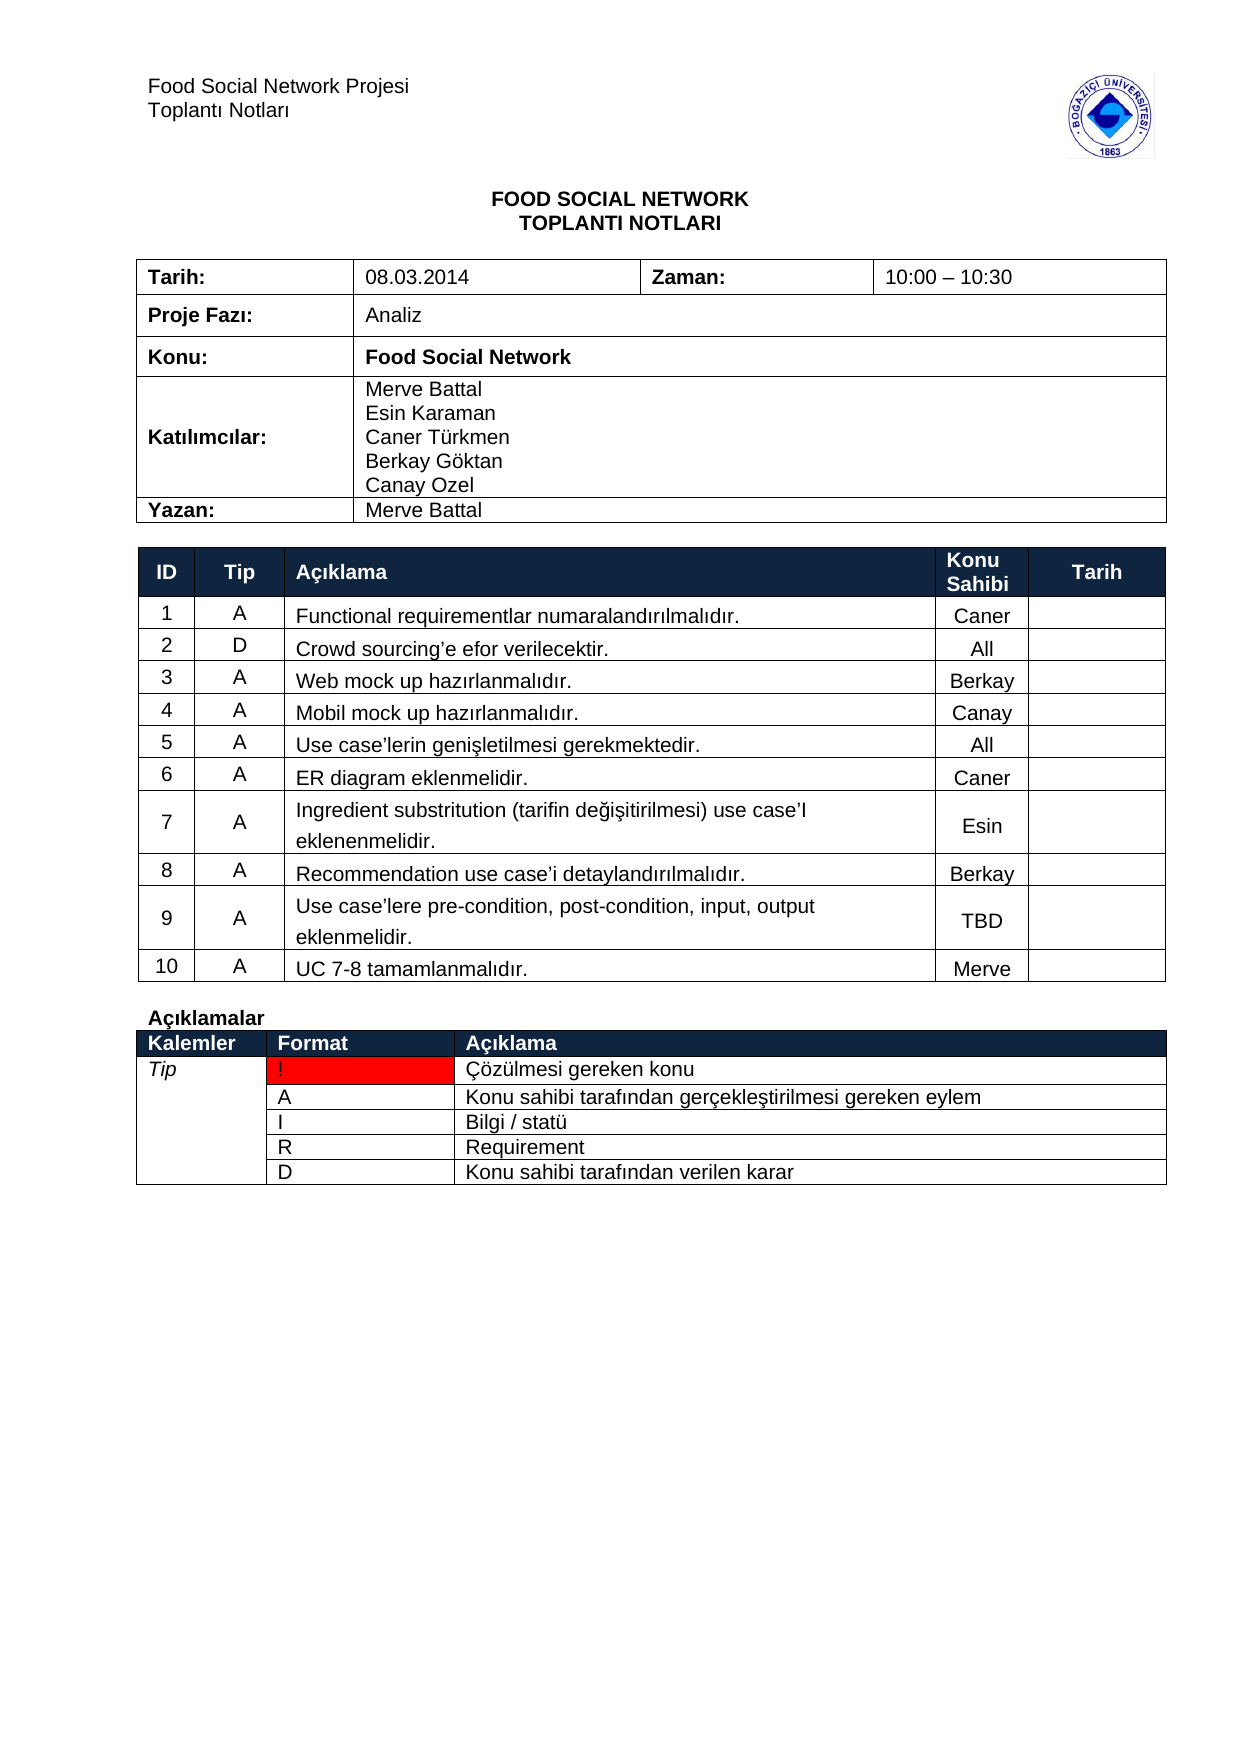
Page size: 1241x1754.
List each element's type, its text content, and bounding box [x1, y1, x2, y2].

table_header 08.03.2014 [354, 260, 640, 293]
table_cell Yazan: [137, 498, 353, 522]
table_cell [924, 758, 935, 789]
table_cell A [195, 661, 284, 693]
table_cell [1029, 854, 1165, 885]
table_cell 5 [139, 726, 194, 757]
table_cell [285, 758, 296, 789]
table_cell 9 [139, 886, 194, 949]
table_cell Konu sahibi tarafından verilen karar [455, 1160, 1166, 1184]
table_cell A [195, 694, 284, 725]
table_cell Bilgi / statü [455, 1110, 1166, 1134]
table_cell A [195, 886, 284, 949]
table_cell R [267, 1135, 454, 1159]
table_cell Proje Fazı: [137, 295, 353, 336]
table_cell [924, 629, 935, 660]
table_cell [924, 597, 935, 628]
table_header Açıklama [285, 548, 935, 596]
table_cell D [195, 629, 284, 660]
table_header Format [267, 1031, 454, 1056]
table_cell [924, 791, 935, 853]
table_cell [1029, 950, 1165, 981]
picture [1066, 73, 1156, 159]
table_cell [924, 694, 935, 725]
table_cell 1 [139, 597, 194, 628]
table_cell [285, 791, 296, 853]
table_cell A [195, 726, 284, 757]
table_cell 4 [139, 694, 194, 725]
table_cell Çözülmesi gereken konu [455, 1057, 1166, 1084]
table_cell TBD [936, 886, 1028, 949]
table_header Açıklama [455, 1031, 1166, 1056]
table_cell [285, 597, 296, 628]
table_header Tarih: [137, 260, 353, 293]
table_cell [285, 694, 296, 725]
table_cell [1029, 694, 1165, 725]
table_cell [1029, 661, 1165, 693]
table_cell [1029, 597, 1165, 628]
table_cell A [195, 854, 284, 885]
table_cell [1029, 629, 1165, 660]
table_header ID [139, 548, 194, 596]
table_cell [1029, 758, 1165, 789]
table_cell [1029, 726, 1165, 757]
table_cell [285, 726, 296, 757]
text FOOD SOCIAL NETWORK [148, 187, 1092, 211]
table_cell A [195, 597, 284, 628]
table_cell Katılımcılar: [137, 377, 353, 497]
table_cell [1029, 791, 1165, 853]
table_cell Analiz [354, 295, 1166, 336]
table_cell D [267, 1160, 454, 1184]
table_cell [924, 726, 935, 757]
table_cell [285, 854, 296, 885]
table_header Kalemler [137, 1031, 266, 1056]
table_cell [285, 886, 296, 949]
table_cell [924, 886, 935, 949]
table_cell 3 [139, 661, 194, 693]
table_cell Konu sahibi tarafından gerçekleştirilmesi gereken eylem [455, 1085, 1166, 1109]
table_cell Konu: [137, 337, 353, 376]
table_cell [1029, 886, 1165, 949]
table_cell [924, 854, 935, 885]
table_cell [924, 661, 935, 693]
table_cell A [195, 950, 284, 981]
table_header Zaman: [641, 260, 873, 293]
table_header Konu Sahibi [936, 548, 1028, 596]
text TOPLANTI NOTLARI [148, 211, 1092, 235]
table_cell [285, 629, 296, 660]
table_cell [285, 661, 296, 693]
table_cell ! [267, 1057, 454, 1084]
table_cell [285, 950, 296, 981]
table_cell 2 [139, 629, 194, 660]
table_header 10:00 – 10:30 [874, 260, 1166, 293]
table_cell Merve Battal Esin Karaman Caner Türkmen Berkay Göktan Canay Ozel [354, 377, 1166, 497]
table_cell 6 [139, 758, 194, 789]
table_header Tip [195, 548, 284, 596]
table_cell Merve Battal [354, 498, 1166, 522]
table_cell Food Social Network [354, 337, 1166, 376]
table_cell Requirement [455, 1135, 1166, 1159]
text Açıklamalar [148, 1006, 1092, 1030]
table_cell Tip [137, 1057, 266, 1184]
table_cell A [195, 791, 284, 853]
table_cell 10 [139, 950, 194, 981]
table_cell I [267, 1110, 454, 1134]
table_cell A [267, 1085, 454, 1109]
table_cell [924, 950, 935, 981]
table_cell Esin [936, 791, 1028, 853]
table_cell 8 [139, 854, 194, 885]
table_cell A [195, 758, 284, 789]
table_header Tarih [1029, 548, 1165, 596]
table_cell 7 [139, 791, 194, 853]
